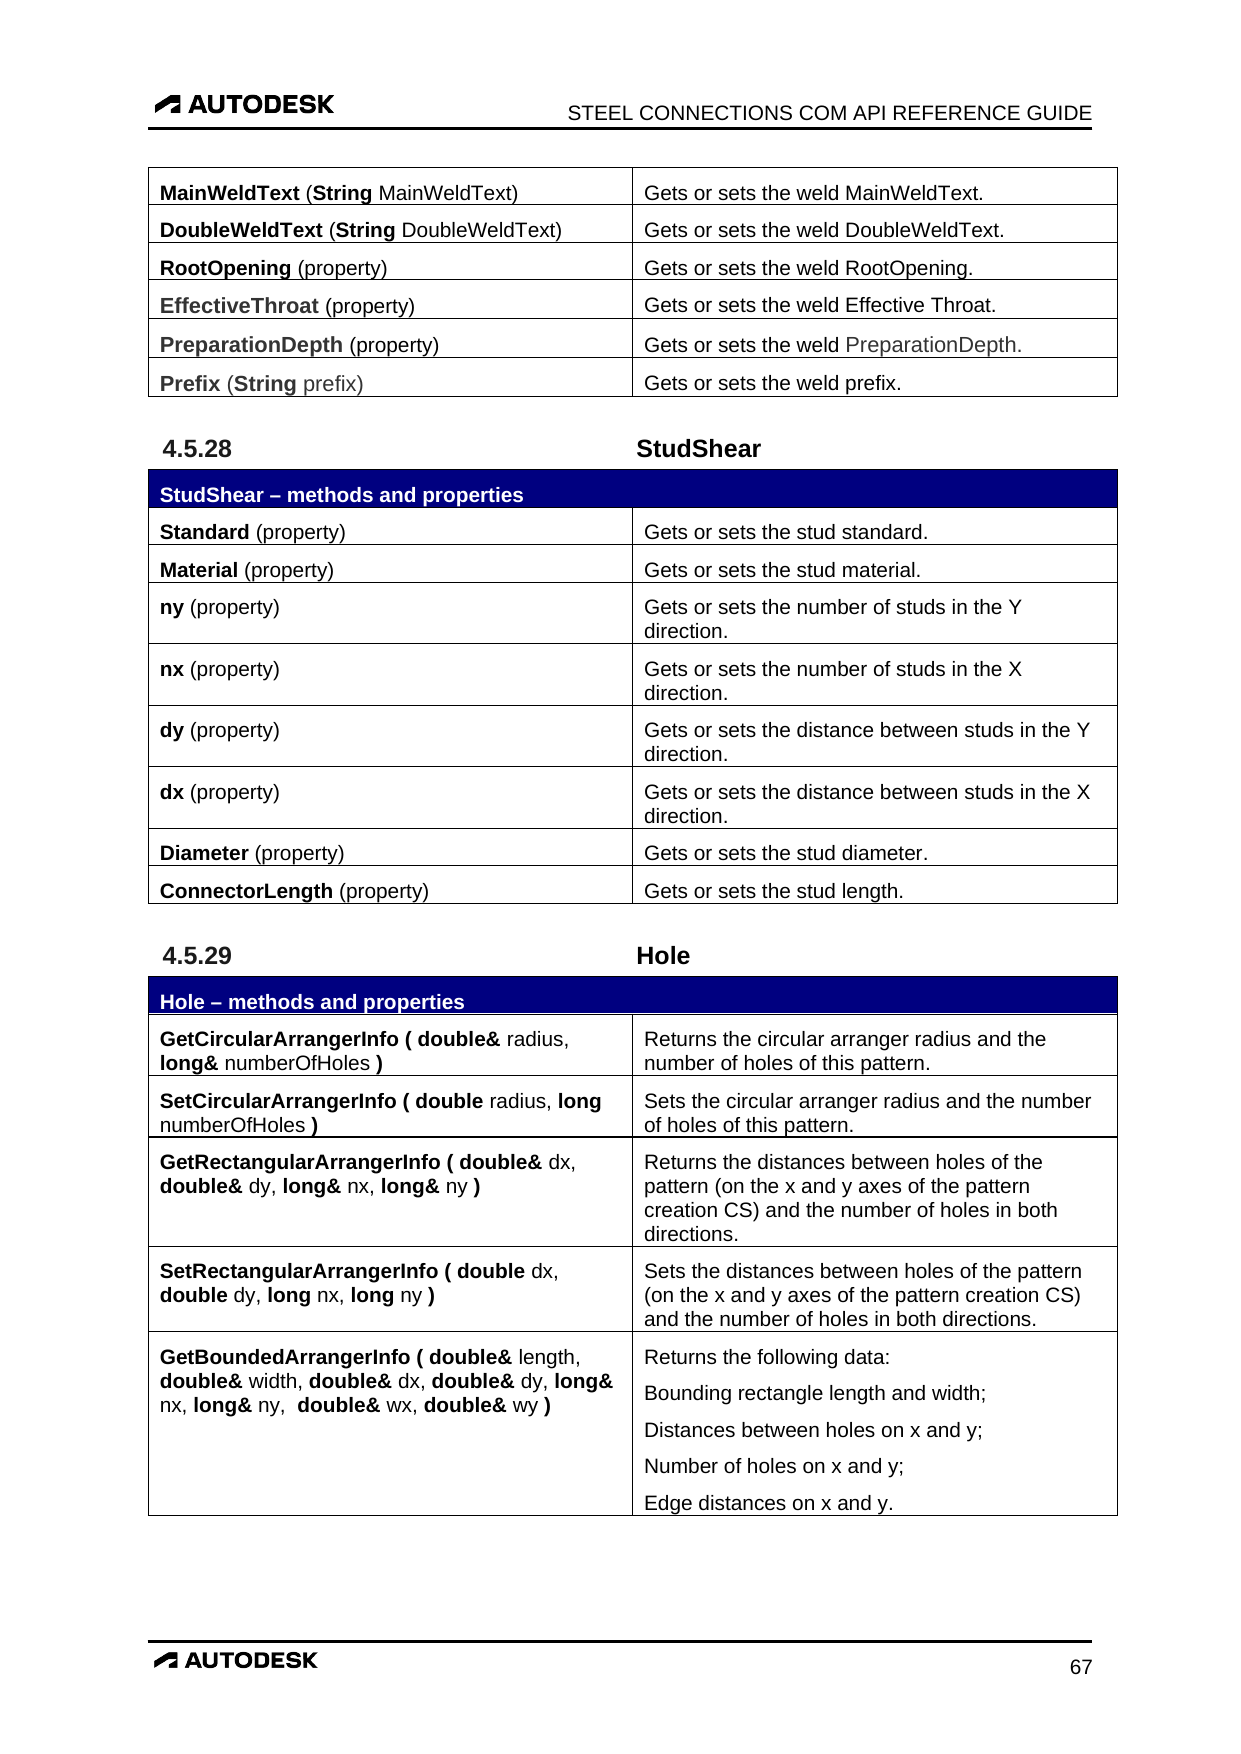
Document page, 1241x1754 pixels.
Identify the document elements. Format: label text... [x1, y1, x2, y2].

table_cell Returns the distances between holes of the pattern (on the x and y axes of the pattern creation CS) and the number of holes in both directions. [633, 1138, 1117, 1246]
table_cell Gets or sets the stud diameter. [633, 829, 1117, 865]
table_cell Standard (property) [149, 508, 632, 544]
table_cell MainWeldText (String MainWeldText) [149, 168, 632, 204]
table_header Hole – methods and properties [149, 977, 1117, 1013]
table_cell Gets or sets the number of studs in the X direction. [633, 644, 1117, 704]
table_cell Gets or sets the stud material. [633, 545, 1117, 582]
table_cell Sets the circular arranger radius and the number of holes of this pattern. [633, 1076, 1117, 1136]
table_cell dy (property) [149, 706, 632, 766]
table_cell PreparationDepth (property) [149, 319, 632, 357]
table_cell Sets the distances between holes of the pattern (on the x and y axes of the pattern creation CS) and the number of holes in both directions. [633, 1247, 1117, 1331]
table_cell Gets or sets the weld MainWeldText. [633, 168, 1117, 204]
table_cell RootOpening (property) [149, 243, 632, 279]
table_cell DoubleWeldText (String DoubleWeldText) [149, 205, 632, 242]
table_cell Gets or sets the weld PreparationDepth. [633, 319, 1117, 357]
table_cell Returns the circular arranger radius and the number of holes of this pattern. [633, 1015, 1117, 1075]
table_cell Gets or sets the distance between studs in the Y direction. [633, 706, 1117, 766]
table_cell Prefix (String prefix) [149, 358, 632, 396]
table_cell GetCircularArrangerInfo ( double& radius, long& numberOfHoles ) [149, 1015, 632, 1075]
picture [147, 1645, 325, 1675]
table_cell Gets or sets the weld Effective Throat. [633, 280, 1117, 318]
table_header StudShear – methods and properties [149, 470, 1117, 507]
table_cell Gets or sets the weld RootOpening. [633, 243, 1117, 279]
table_cell Gets or sets the stud standard. [633, 508, 1117, 544]
table_cell nx (property) [149, 644, 632, 704]
table_cell EffectiveThroat (property) [149, 280, 632, 318]
table_cell SetCircularArrangerInfo ( double radius, long numberOfHoles ) [149, 1076, 632, 1136]
table_cell Gets or sets the distance between studs in the X direction. [633, 767, 1117, 827]
table_cell dx (property) [149, 767, 632, 827]
table_cell ConnectorLength (property) [149, 866, 632, 902]
table_cell ny (property) [149, 583, 632, 643]
table_cell Gets or sets the weld prefix. [633, 358, 1117, 396]
table_cell SetRectangularArrangerInfo ( double dx, double dy, long nx, long ny ) [149, 1247, 632, 1331]
table_cell Diameter (property) [149, 829, 632, 865]
picture [147, 87, 342, 121]
table_cell GetRectangularArrangerInfo ( double& dx, double& dy, long& nx, long& ny ) [149, 1138, 632, 1246]
table_cell Gets or sets the stud length. [633, 866, 1117, 902]
subtitle Hole [162, 941, 1092, 970]
table_cell Returns the following data: Bounding rectangle length and width; Distances between holes on x and y; Number of holes on x and y; Edge distances on x and y. [633, 1332, 1117, 1514]
table_cell Gets or sets the number of studs in the Y direction. [633, 583, 1117, 643]
subtitle StudShear [162, 434, 1092, 463]
table_cell GetBoundedArrangerInfo ( double& length, double& width, double& dx, double& dy, long& nx, long& ny, double& wx, double& wy ) [149, 1332, 632, 1514]
table_cell Material (property) [149, 545, 632, 582]
table_cell Gets or sets the weld DoubleWeldText. [633, 205, 1117, 242]
